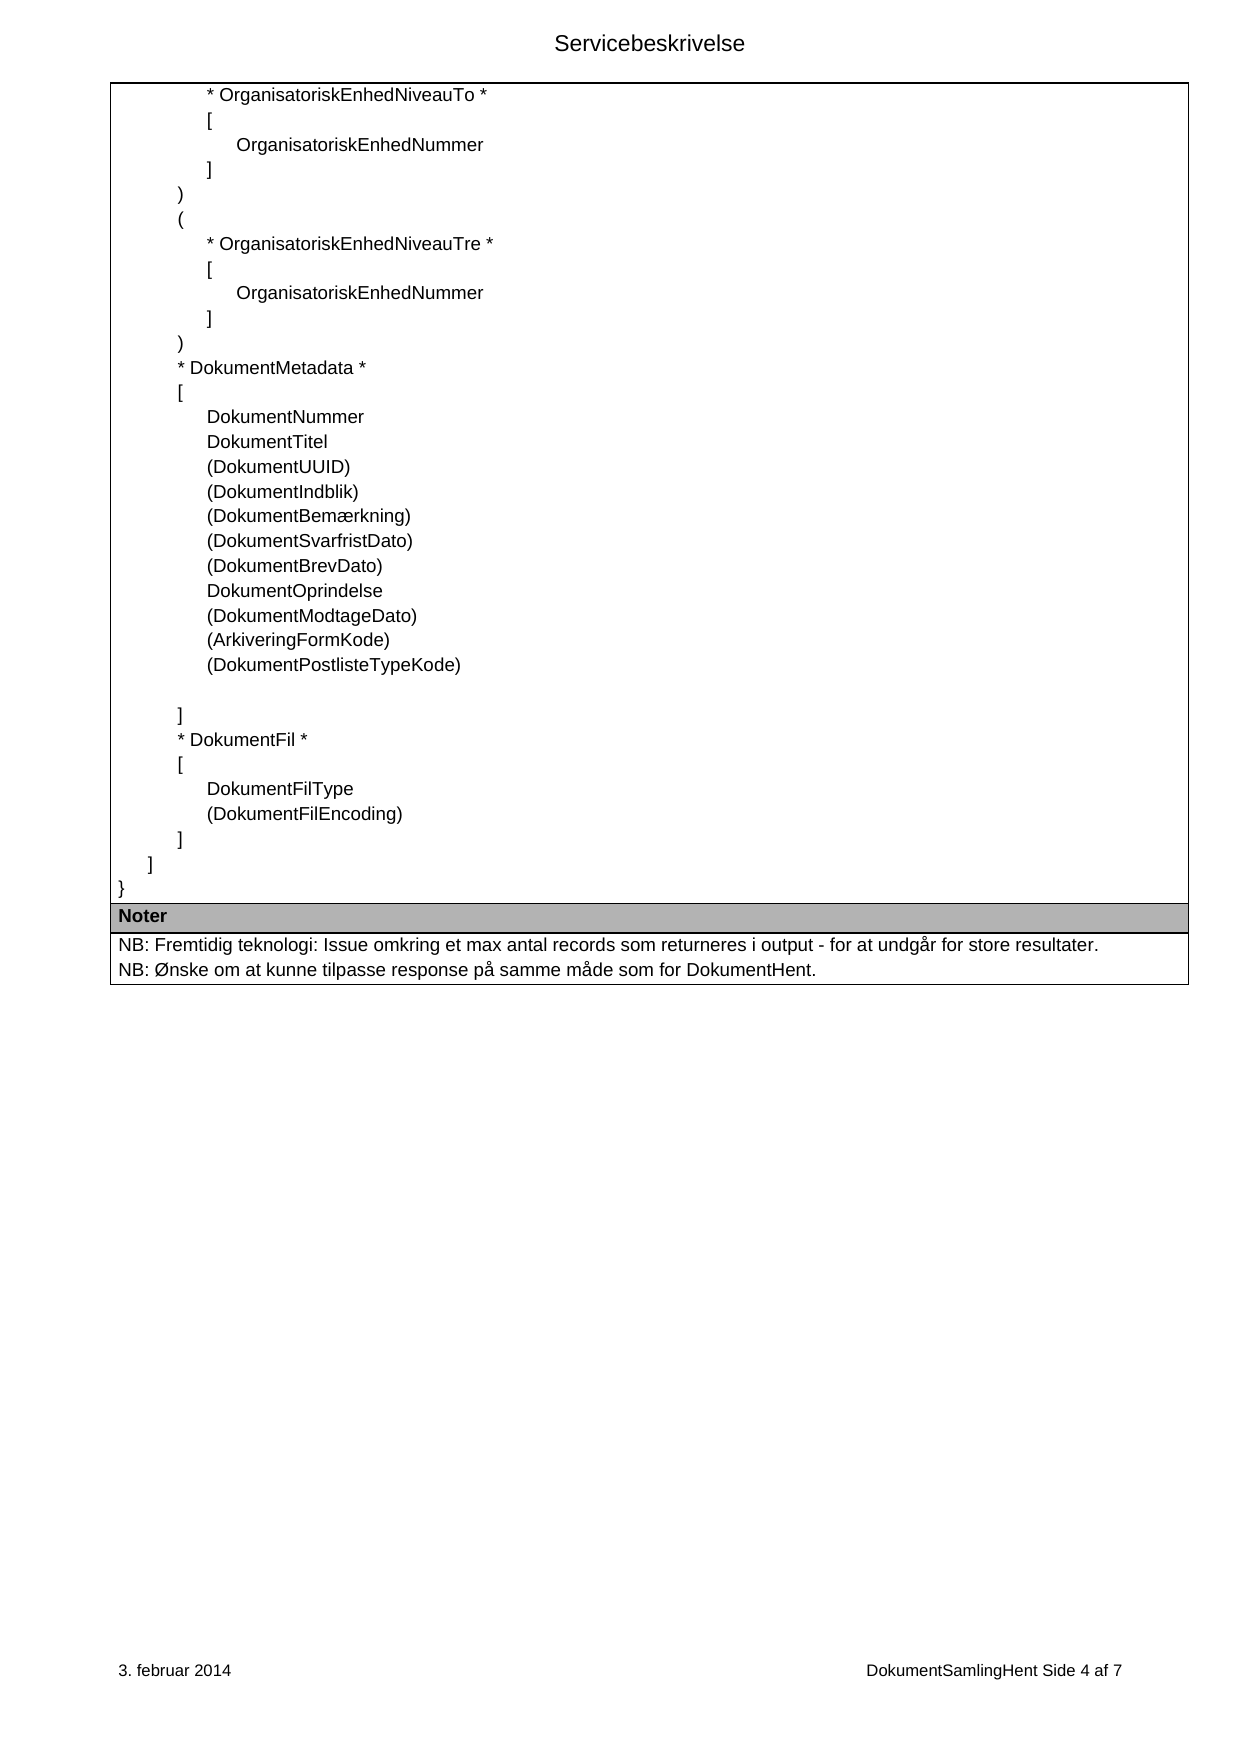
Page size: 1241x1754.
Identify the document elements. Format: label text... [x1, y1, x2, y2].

table_cell Noter [111, 904, 1188, 932]
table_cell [111, 84, 1188, 902]
table_cell NB: Fremtidig teknologi: Issue omkring et max antal records som returneres i output - for at undgår for store resultater. NB: Ønske om at kunne tilpasse response på samme måde som for DokumentHent. [111, 934, 1188, 984]
